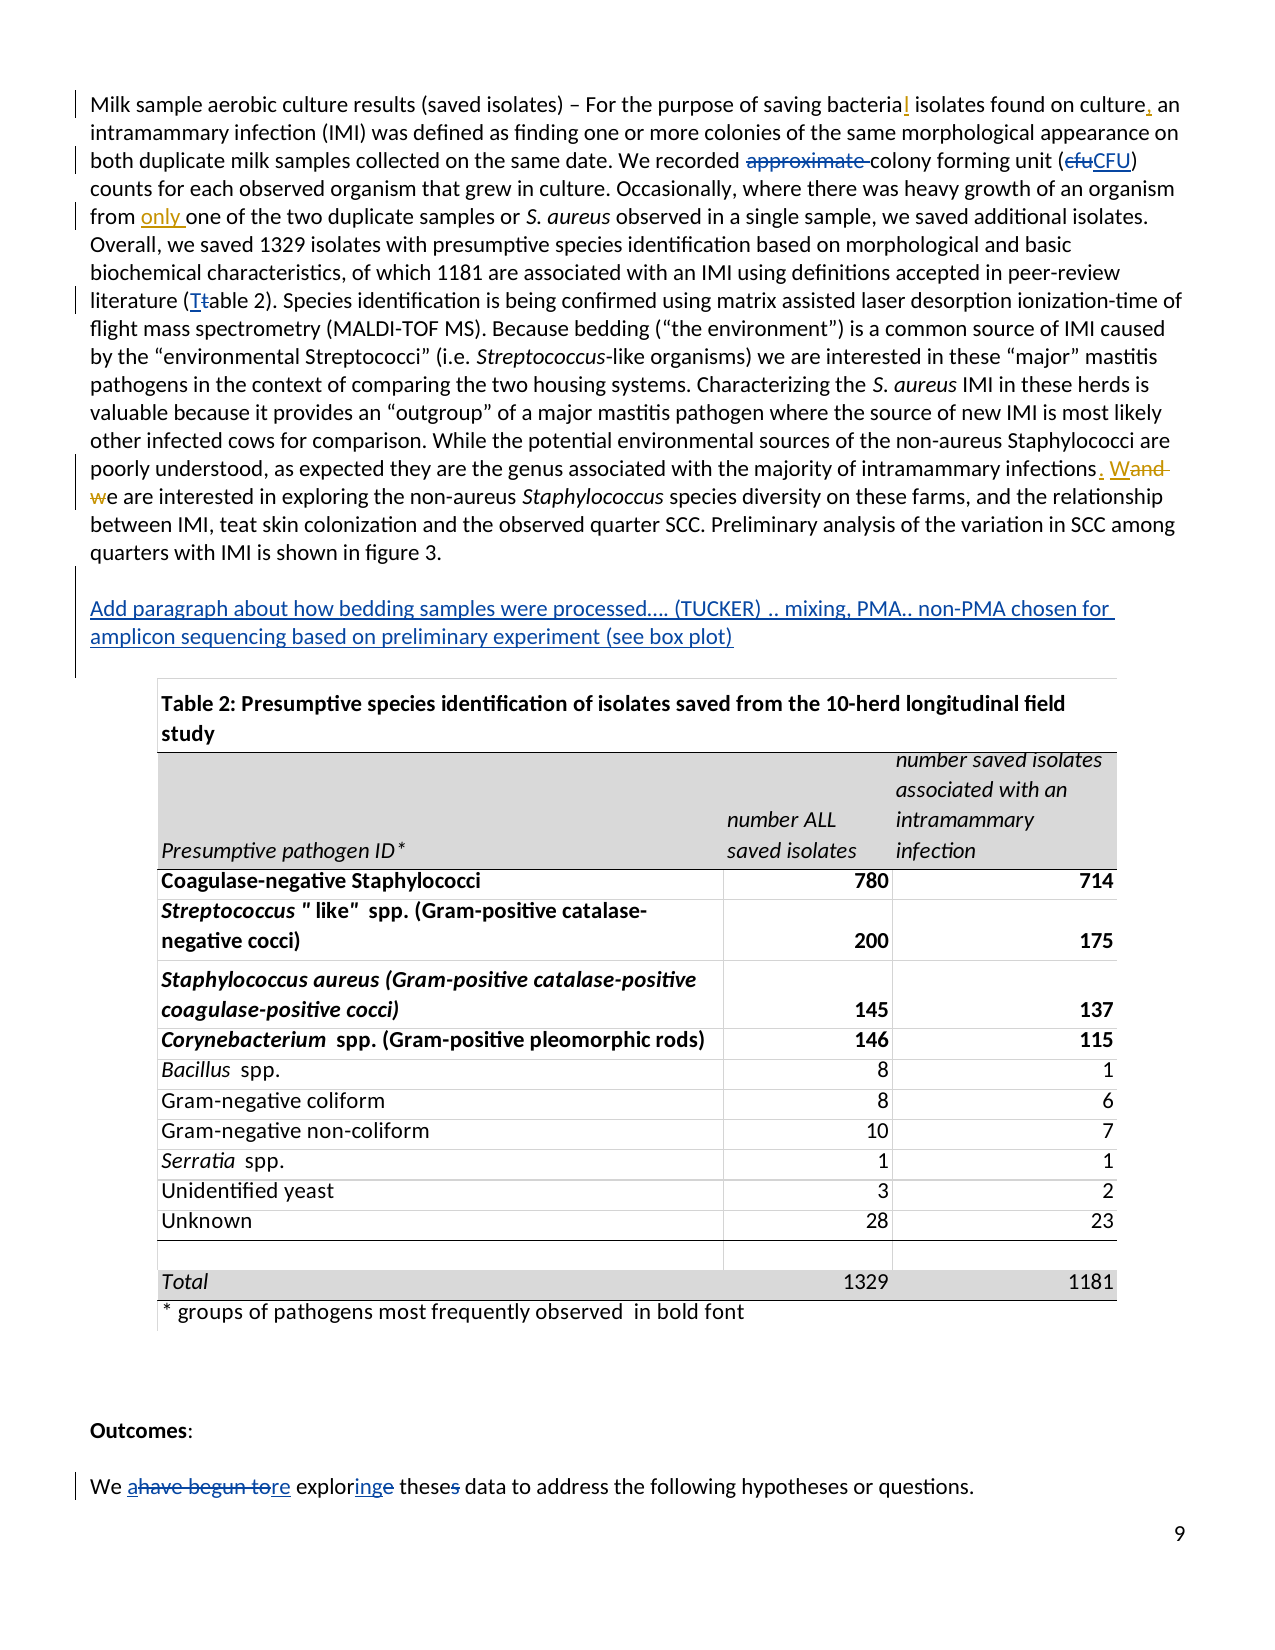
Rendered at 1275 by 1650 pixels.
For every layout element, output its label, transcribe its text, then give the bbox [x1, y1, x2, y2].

text Outcomes: [90, 1416, 1185, 1444]
text Milk sample aerobic culture results (saved isolates) – For the purpose of saving bacteria isolates found on culture an intramammary infection (IMI) was defined as finding one or more colonies of the same morphological appearance on both duplicate milk samples collected on the same date. We recorded colony forming unit () counts for each observed organism that grew in culture. Occasionally, where there was heavy growth of an organism from one of the two duplicate samples or S. aureus observed in a single sample, we saved additional isolates. Overall, we saved 1329 isolates with presumptive species identification based on morphological and basic biochemical characteristics, of which 1181 are associated with an IMI using definitions accepted in peer-review literature (able 2). Species identification is being confirmed using matrix assisted laser desorption ionization-time of flight mass spectrometry (MALDI-TOF MS). Because bedding (“the environment”) is a common source of IMI caused by the “environmental Streptococci” (i.e. Streptococcus-like organisms) we are interested in these “major” mastitis pathogens in the context of comparing the two housing systems. Characterizing the S. aureus IMI in these herds is valuable because it provides an “outgroup” of a major mastitis pathogen where the source of new IMI is most likely other infected cows for comparison. While the potential environmental sources of the non-aureus Staphylococci are poorly understood, as expected they are the genus associated with the majority of intramammary infections e are interested in exploring the non-aureus Staphylococcus species diversity on these farms, and the relationship between IMI, teat skin colonization and the observed quarter SCC. Preliminary analysis of the variation in SCC among quarters with IMI is shown in figure 3. [90, 90, 1185, 566]
text We explor these data to address the following hypotheses or questions. [90, 1472, 1185, 1500]
